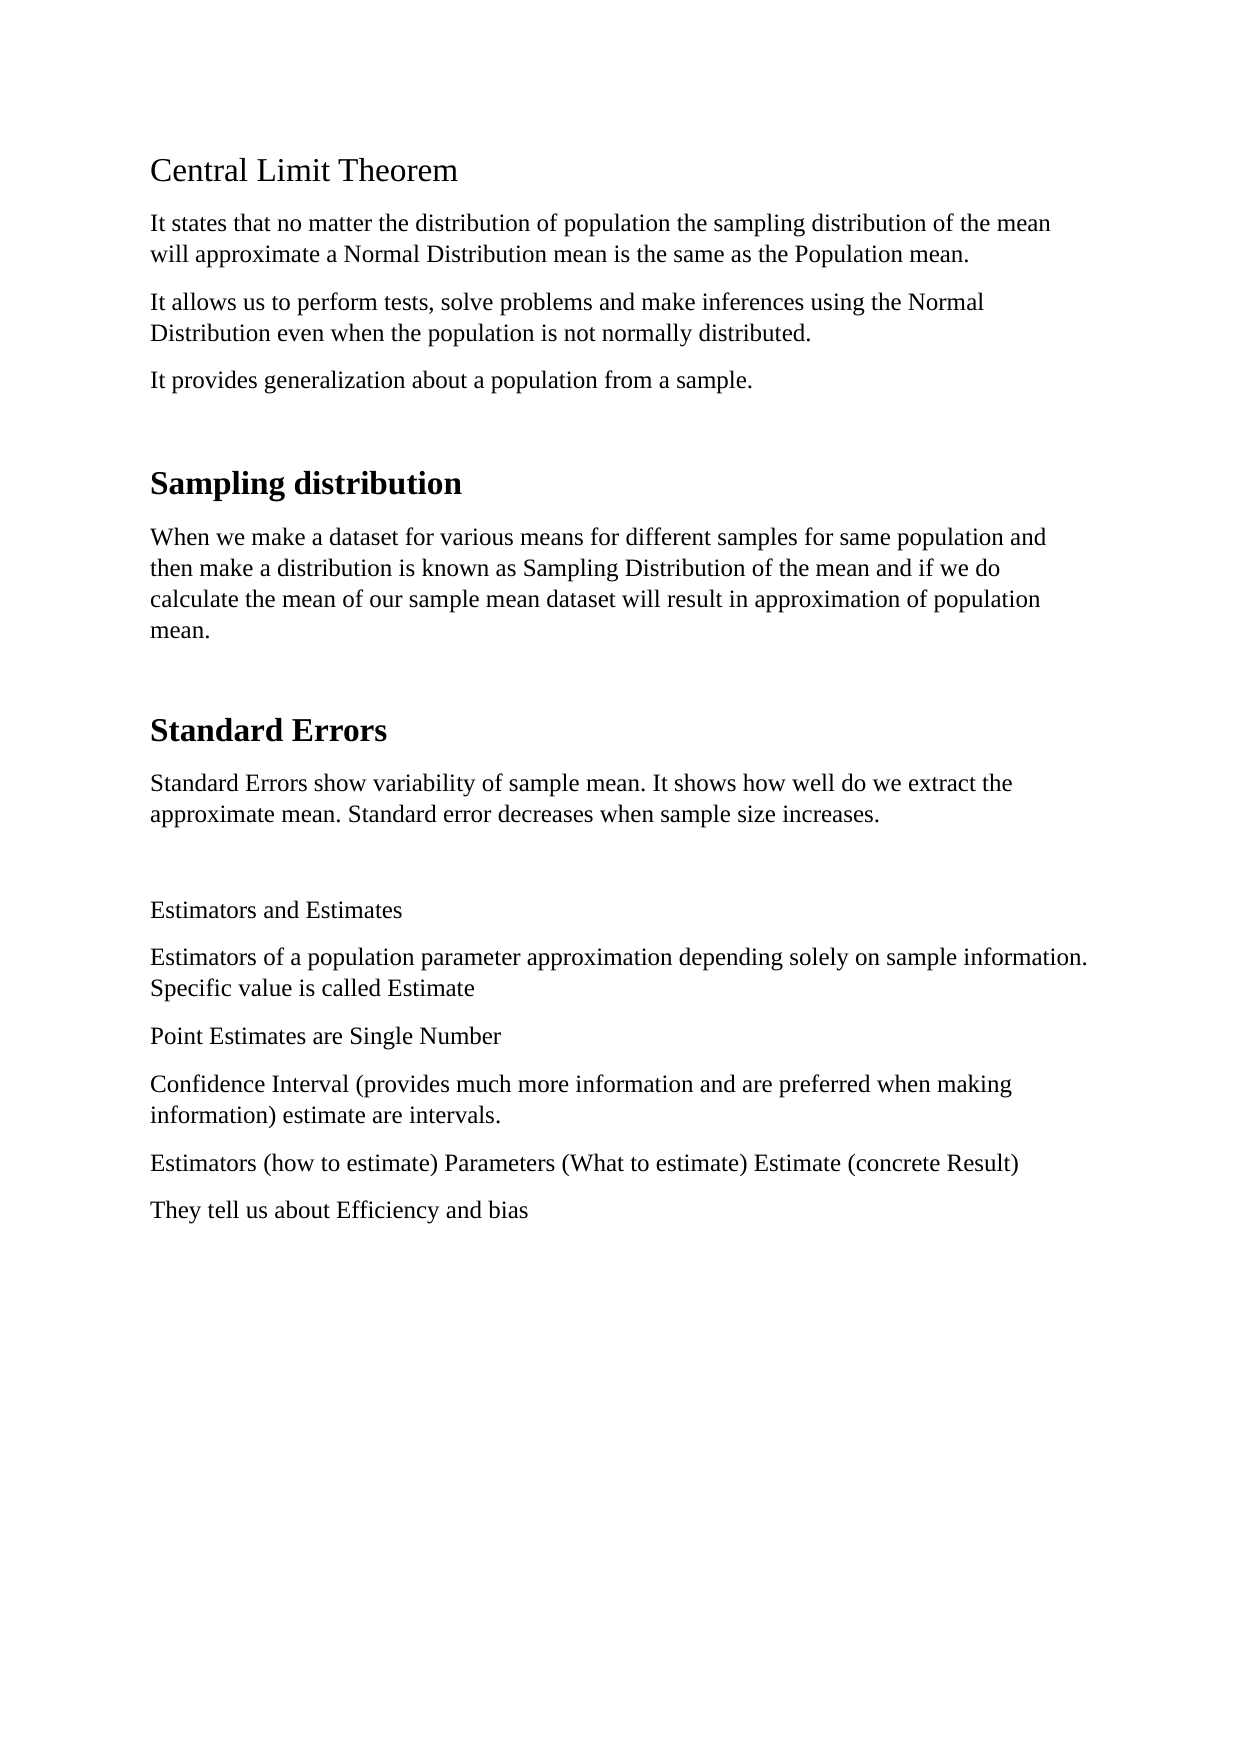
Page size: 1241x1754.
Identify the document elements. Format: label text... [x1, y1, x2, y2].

text Standard Errors show variability of sample mean. It shows how well do we extract the approximate mean. Standard error decreases when sample size increases. [150, 768, 1090, 828]
text It allows us to perform tests, solve problems and make inferences using the Normal Distribution even when the population is not normally distributed. [150, 287, 1090, 347]
text Estimators and Estimates [150, 895, 1090, 923]
text Central Limit Theorem [150, 150, 1090, 188]
text It states that no matter the distribution of population the sampling distribution of the mean will approximate a Normal Distribution mean is the same as the Population mean. [150, 208, 1090, 268]
text Standard Errors [150, 710, 1090, 748]
text Estimators (how to estimate) Parameters (What to estimate) Estimate (concrete Result) [150, 1148, 1090, 1176]
text Point Estimates are Single Number [150, 1021, 1090, 1050]
text It provides generalization about a population from a sample. [150, 366, 1090, 394]
text Estimators of a population parameter approximation depending solely on sample information. Specific value is called Estimate [150, 942, 1090, 1002]
text They tell us about Efficiency and bias [150, 1195, 1090, 1224]
text Confidence Interval (provides much more information and are preferred when making information) estimate are intervals. [150, 1069, 1090, 1129]
text Sampling distribution [150, 464, 1090, 502]
text When we make a dataset for various means for different samples for same population and then make a distribution is known as Sampling Distribution of the mean and if we do calculate the mean of our sample mean dataset will result in approximation of population mean. [150, 522, 1090, 643]
